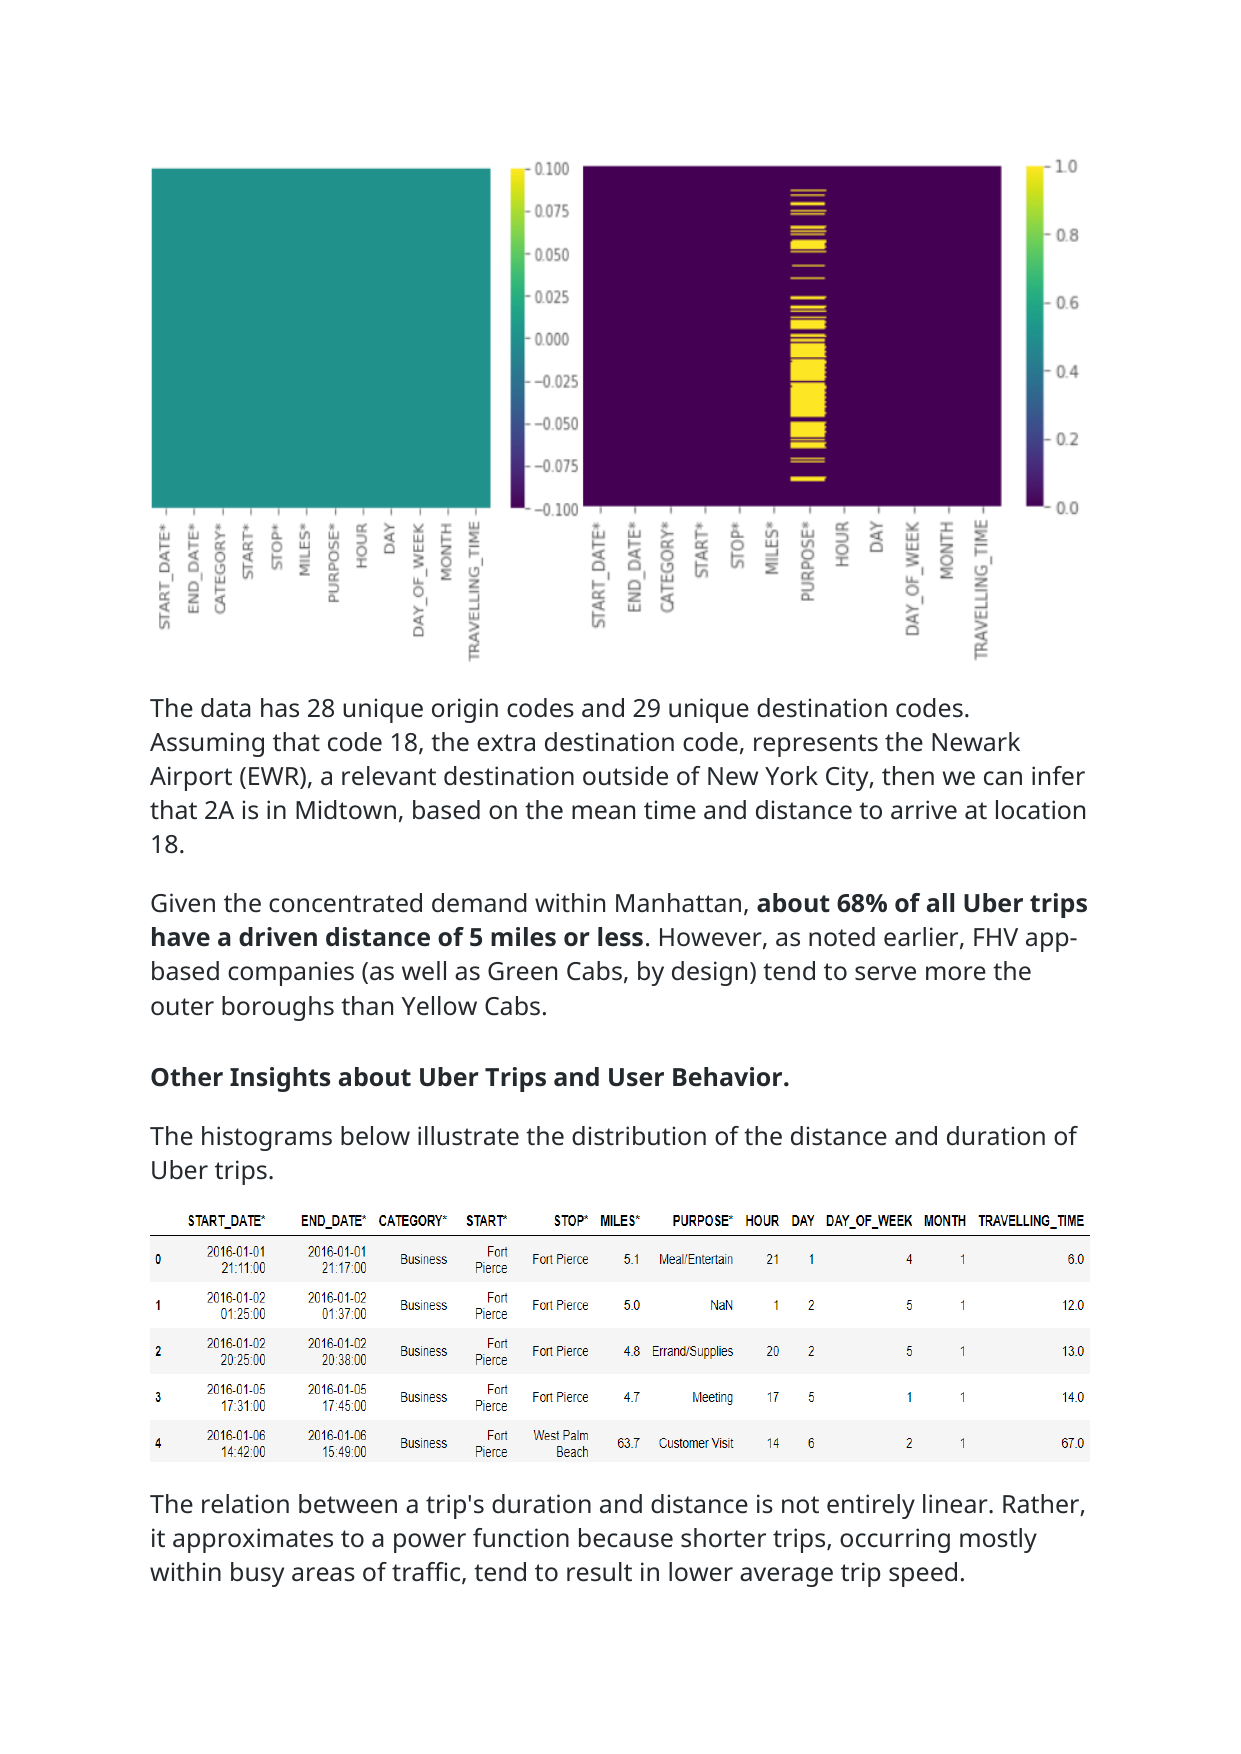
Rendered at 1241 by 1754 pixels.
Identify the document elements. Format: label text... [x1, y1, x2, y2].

text Other Insights about Uber Trips and User Behavior. [150, 1060, 1090, 1094]
text The histograms below illustrate the distribution of the distance and duration of Uber trips. [150, 1119, 1090, 1187]
text Given the concentrated demand within Manhattan, about 68% of all Uber trips have a driven distance of 5 miles or less. However, as noted earlier, FHV app-based companies (as well as Green Cabs, by design) tend to serve more the outer boroughs than Yellow Cabs. [150, 886, 1090, 1022]
picture [150, 1211, 1091, 1462]
text The data has 28 unique origin codes and 29 unique destination codes. Assuming that code 18, the extra destination code, represents the Newark Airport (EWR), a relevant destination outside of New York City, then we can infer that 2A is in Midtown, based on the mean time and distance to arrive at location 18. [150, 691, 1090, 861]
text The relation between a trip's duration and distance is not entirely linear. Rather, it approximates to a power function because shorter trips, occurring mostly within busy areas of traffic, tend to result in lower average trip speed. [150, 1487, 1090, 1589]
picture [150, 150, 1083, 666]
